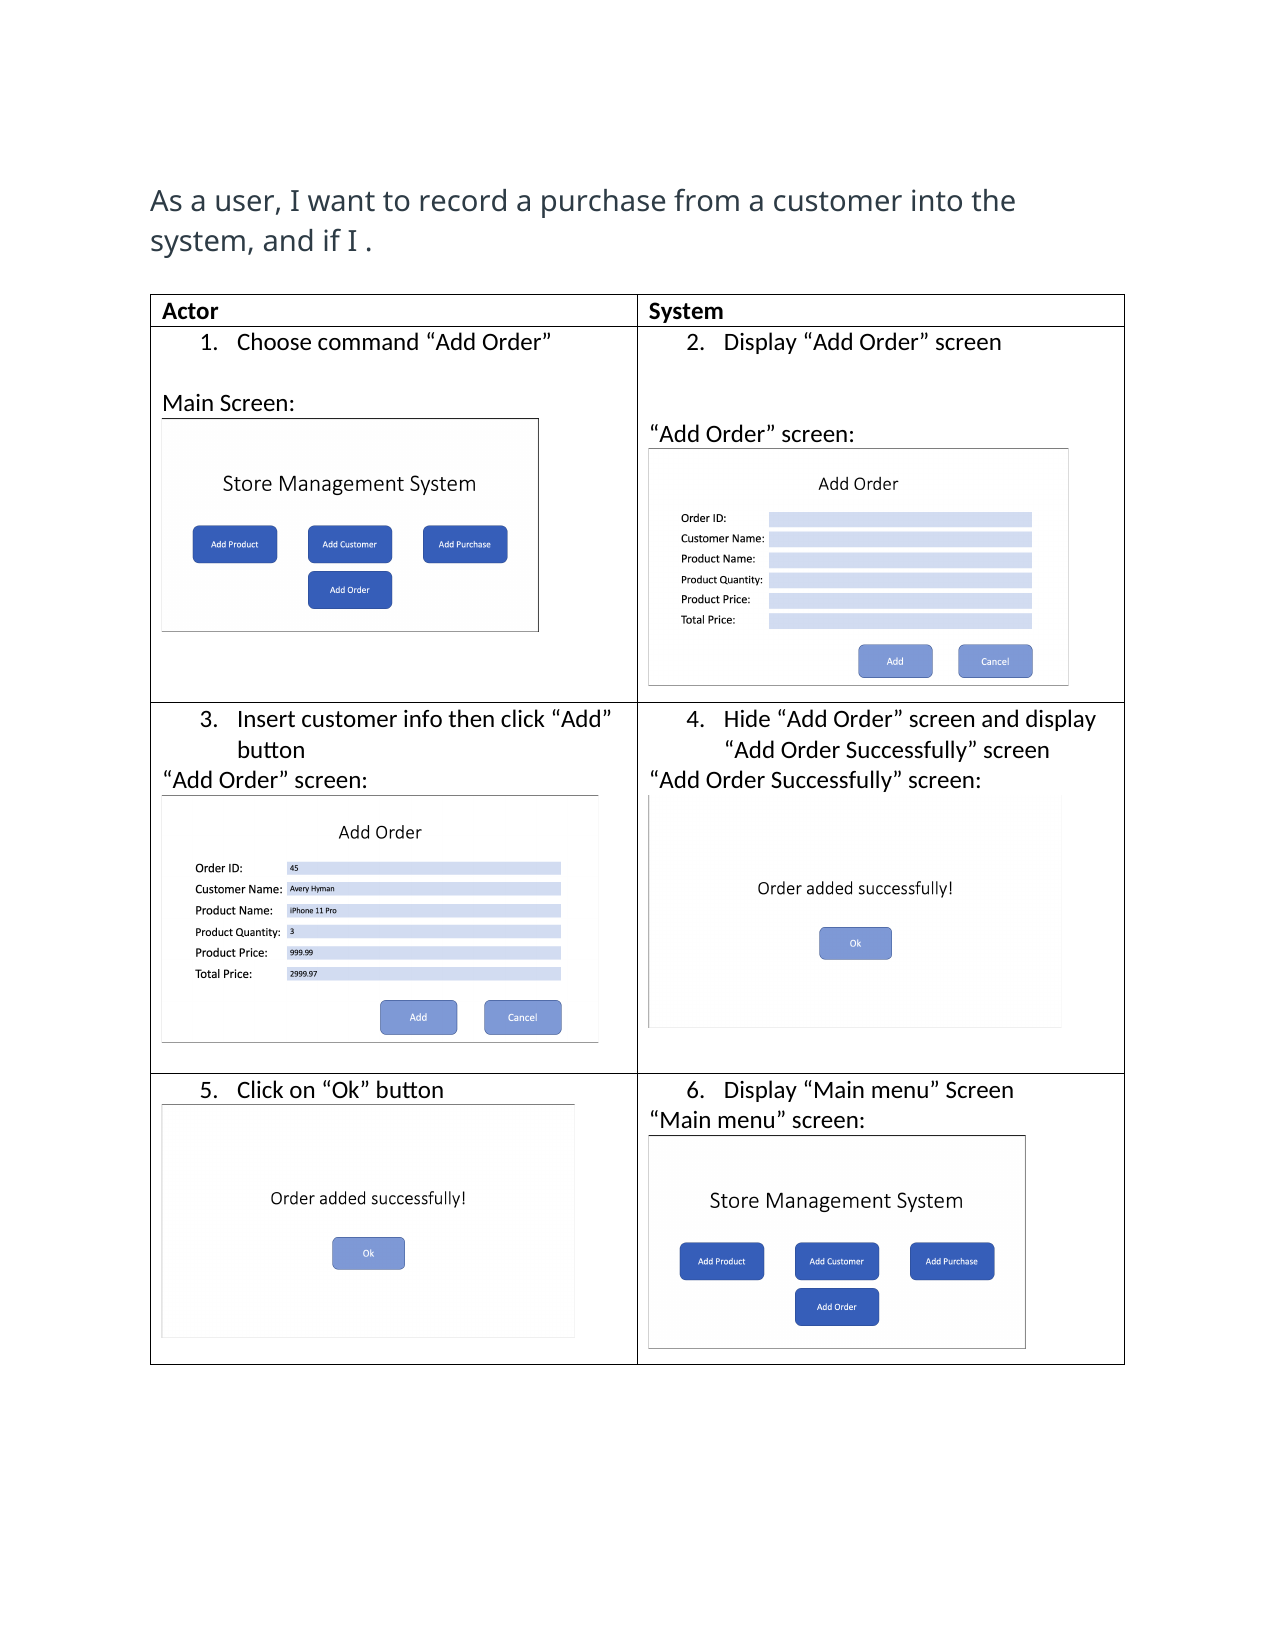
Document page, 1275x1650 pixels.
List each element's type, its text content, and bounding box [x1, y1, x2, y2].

picture [648, 795, 1062, 1028]
text As a user, I want to record a purchase from a customer into the system, and if I . [150, 181, 1125, 260]
table_cell Click on “Ok” button [151, 1074, 637, 1364]
picture [161, 795, 599, 1043]
picture [161, 1104, 575, 1338]
picture [648, 448, 1069, 686]
table_header Actor [151, 295, 637, 326]
table_cell Insert customer info then click “Add” button “Add Order” screen: [151, 703, 637, 1073]
table_cell Hide “Add Order” screen and display “Add Order Successfully” screen “Add Order Successfully” screen: [638, 703, 1124, 1073]
table_cell Choose command “Add Order” Main Screen: [151, 327, 637, 702]
table_cell Display “Main menu” Screen “Main menu” screen: [638, 1074, 1124, 1364]
picture [648, 1135, 1026, 1349]
table_header System [638, 295, 1124, 326]
table_cell Display “Add Order” screen “Add Order” screen: [638, 327, 1124, 702]
picture [161, 418, 539, 632]
